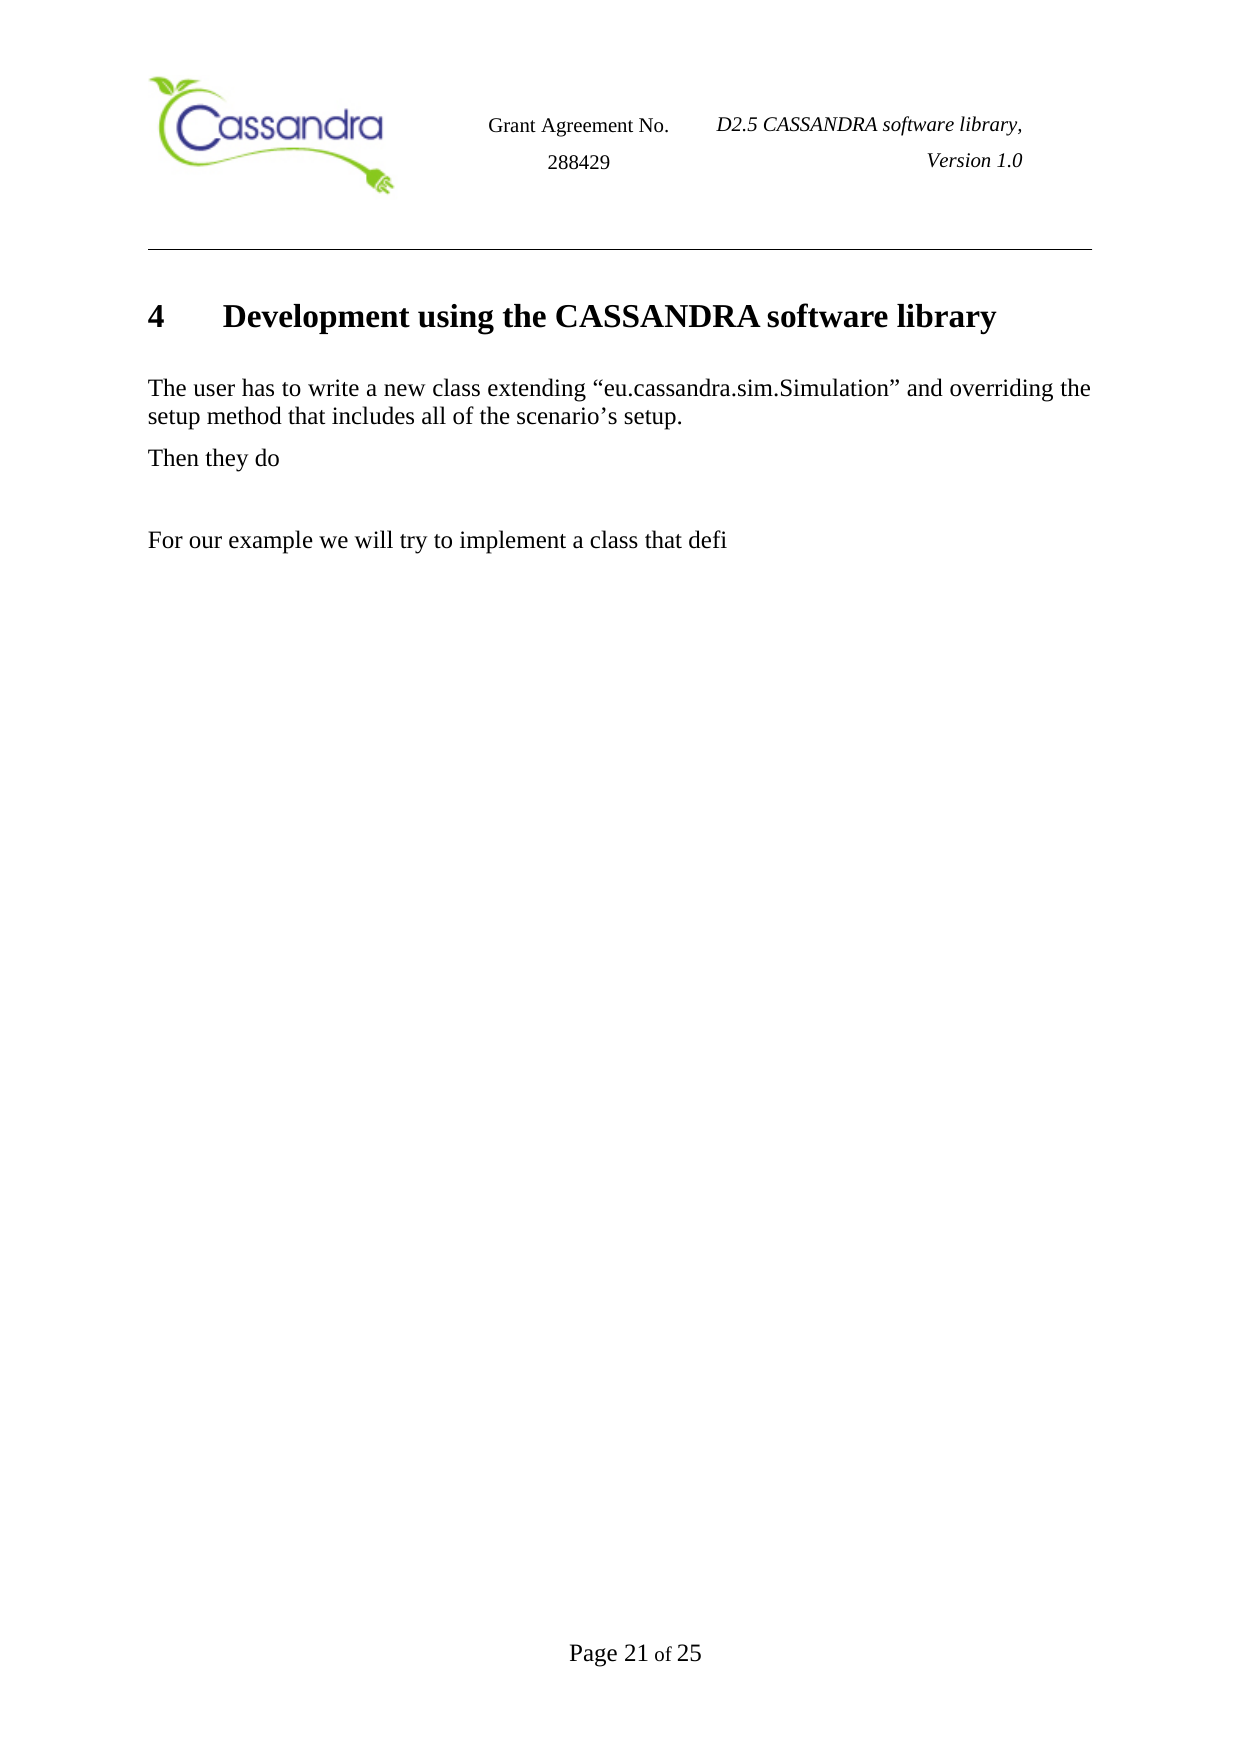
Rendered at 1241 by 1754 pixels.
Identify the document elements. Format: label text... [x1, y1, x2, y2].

text The user has to write a new class extending “eu.cassandra.sim.Simulation” and overriding the setup method that includes all of the scenario’s setup. [148, 373, 1092, 430]
picture [147, 75, 398, 200]
subtitle Development using the CASSANDRA software library [148, 297, 1092, 335]
text For our example we will try to implement a class that defi [148, 525, 1092, 554]
text Then they do [148, 443, 1092, 471]
